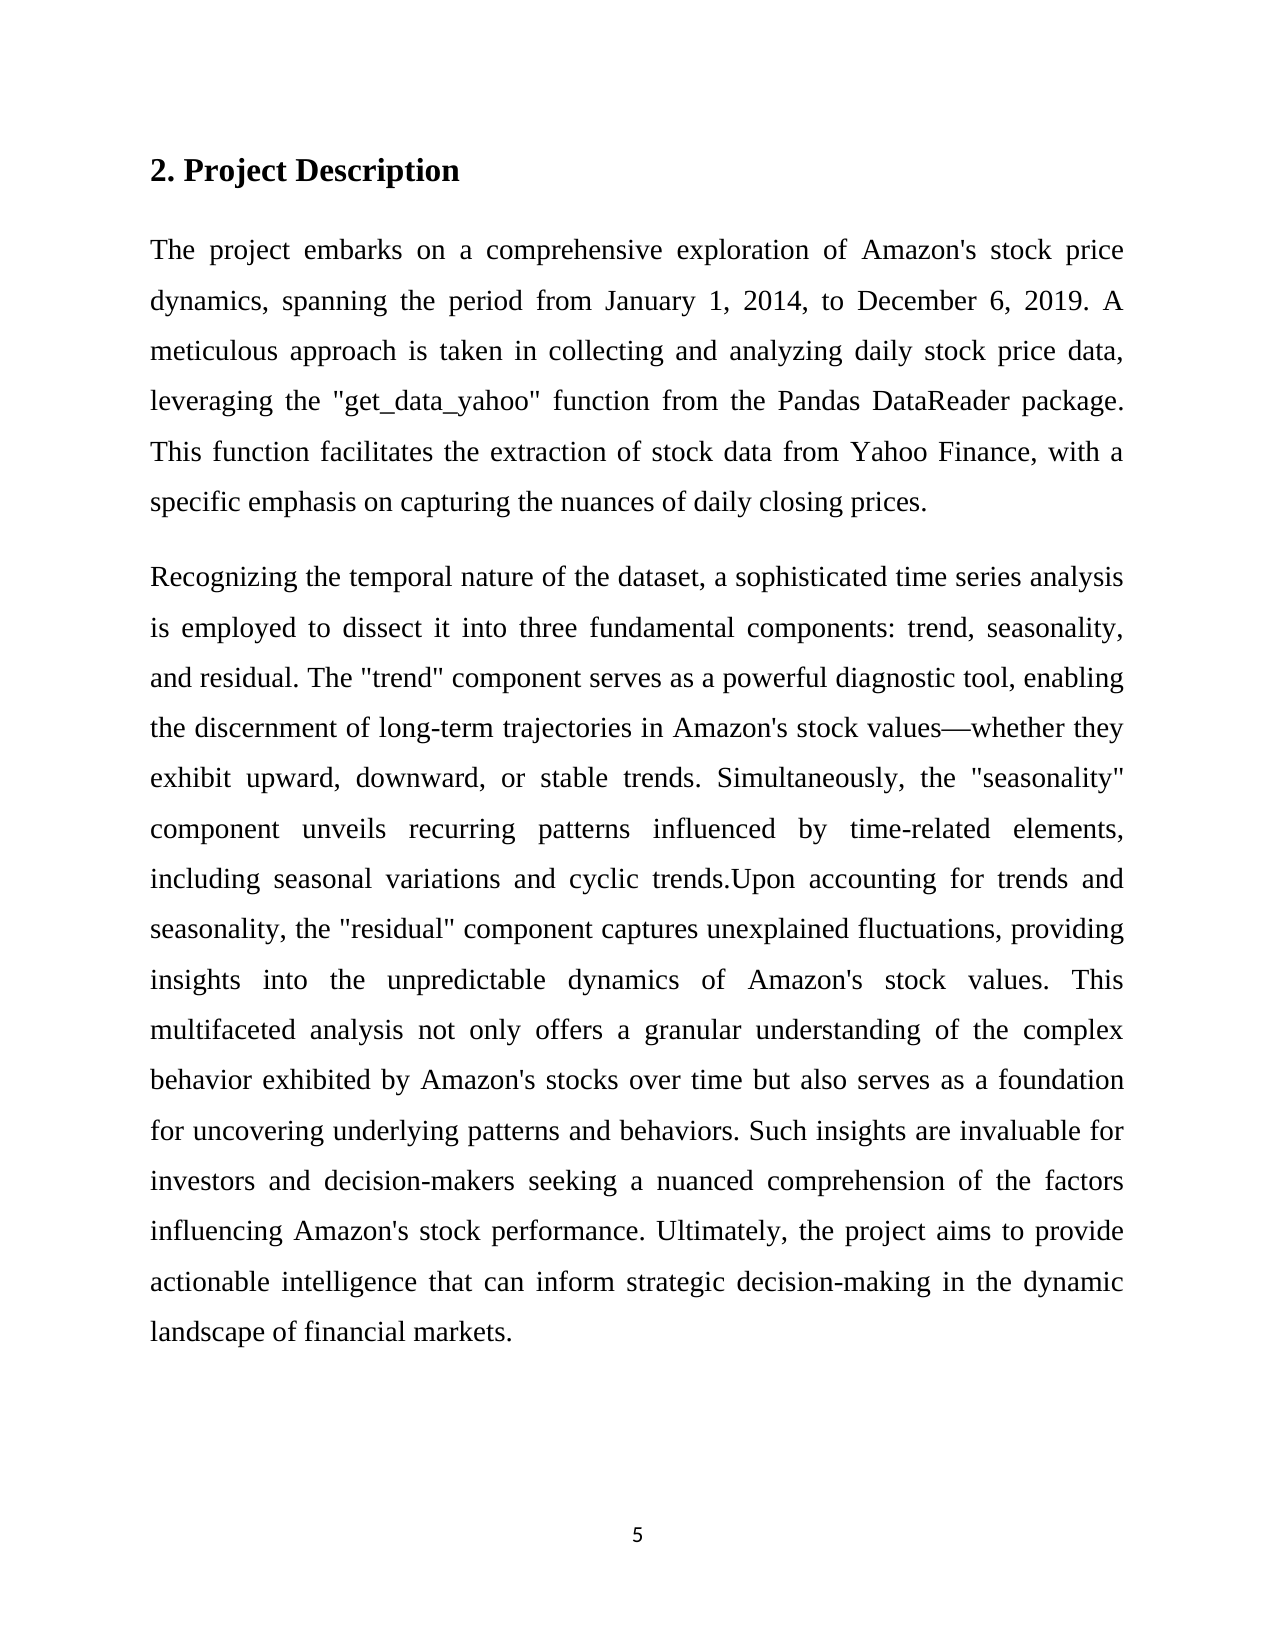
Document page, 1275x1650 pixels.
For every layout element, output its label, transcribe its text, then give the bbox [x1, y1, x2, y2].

text Recognizing the temporal nature of the dataset, a sophisticated time series analysis is employed to dissect it into three fundamental components: trend, seasonality, and residual. The "trend" component serves as a powerful diagnostic tool, enabling the discernment of long-term trajectories in Amazon's stock values—whether they exhibit upward, downward, or stable trends. Simultaneously, the "seasonality" component unveils recurring patterns influenced by time-related elements, including seasonal variations and cyclic trends.Upon accounting for trends and seasonality, the "residual" component captures unexplained fluctuations, providing insights into the unpredictable dynamics of Amazon's stock values. This multifaceted analysis not only offers a granular understanding of the complex behavior exhibited by Amazon's stocks over time but also serves as a foundation for uncovering underlying patterns and behaviors. Such insights are invaluable for investors and decision-makers seeking a nuanced comprehension of the factors influencing Amazon's stock performance. Ultimately, the project aims to provide actionable intelligence that can inform strategic decision-making in the dynamic landscape of financial markets. [150, 559, 1125, 1348]
text 2. Project Description [150, 150, 1125, 188]
text The project embarks on a comprehensive exploration of Amazon's stock price dynamics, spanning the period from January 1, 2014, to December 6, 2019. A meticulous approach is taken in collecting and analyzing daily stock price data, leveraging the "get_data_yahoo" function from the Pandas DataReader package. This function facilitates the extraction of stock data from Yahoo Finance, with a specific emphasis on capturing the nuances of daily closing prices. [150, 232, 1125, 518]
